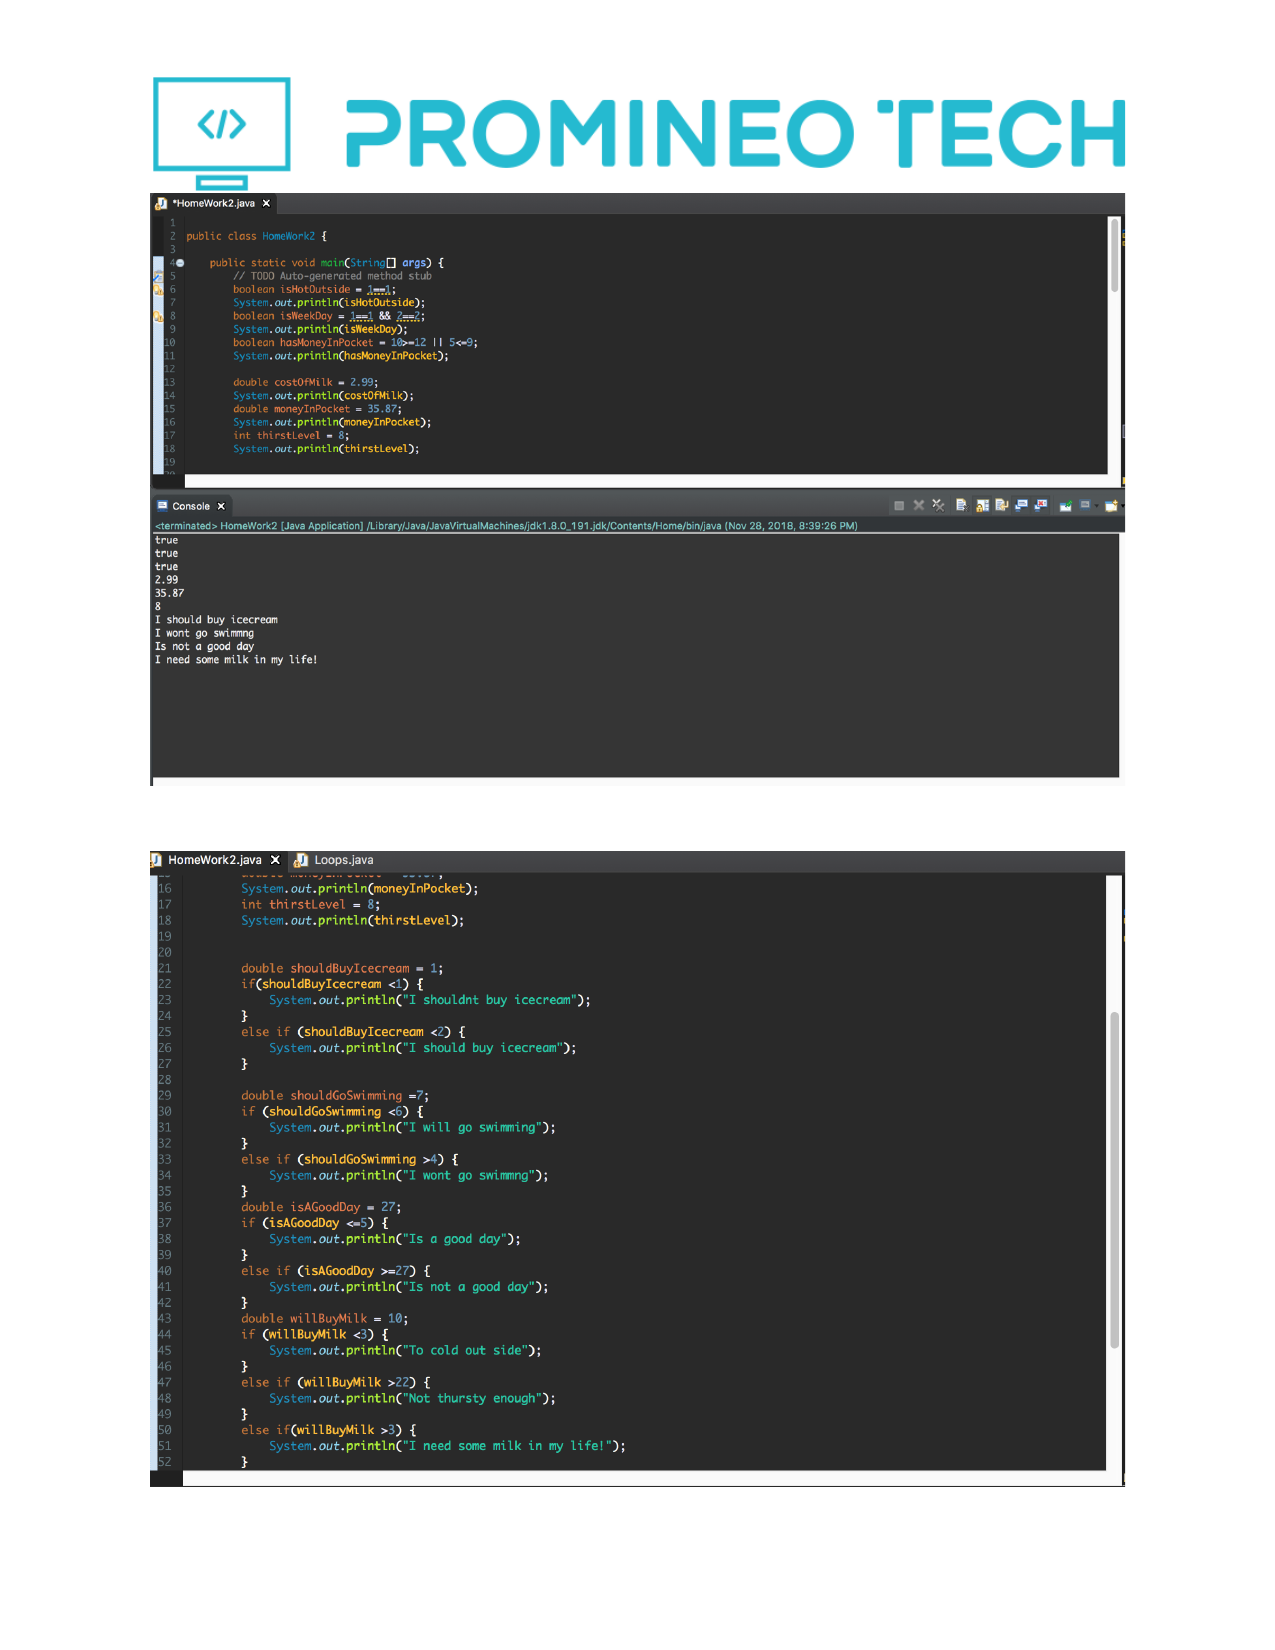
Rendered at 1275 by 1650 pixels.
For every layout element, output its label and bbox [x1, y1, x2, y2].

picture [150, 75, 1125, 786]
picture [150, 851, 1125, 1487]
